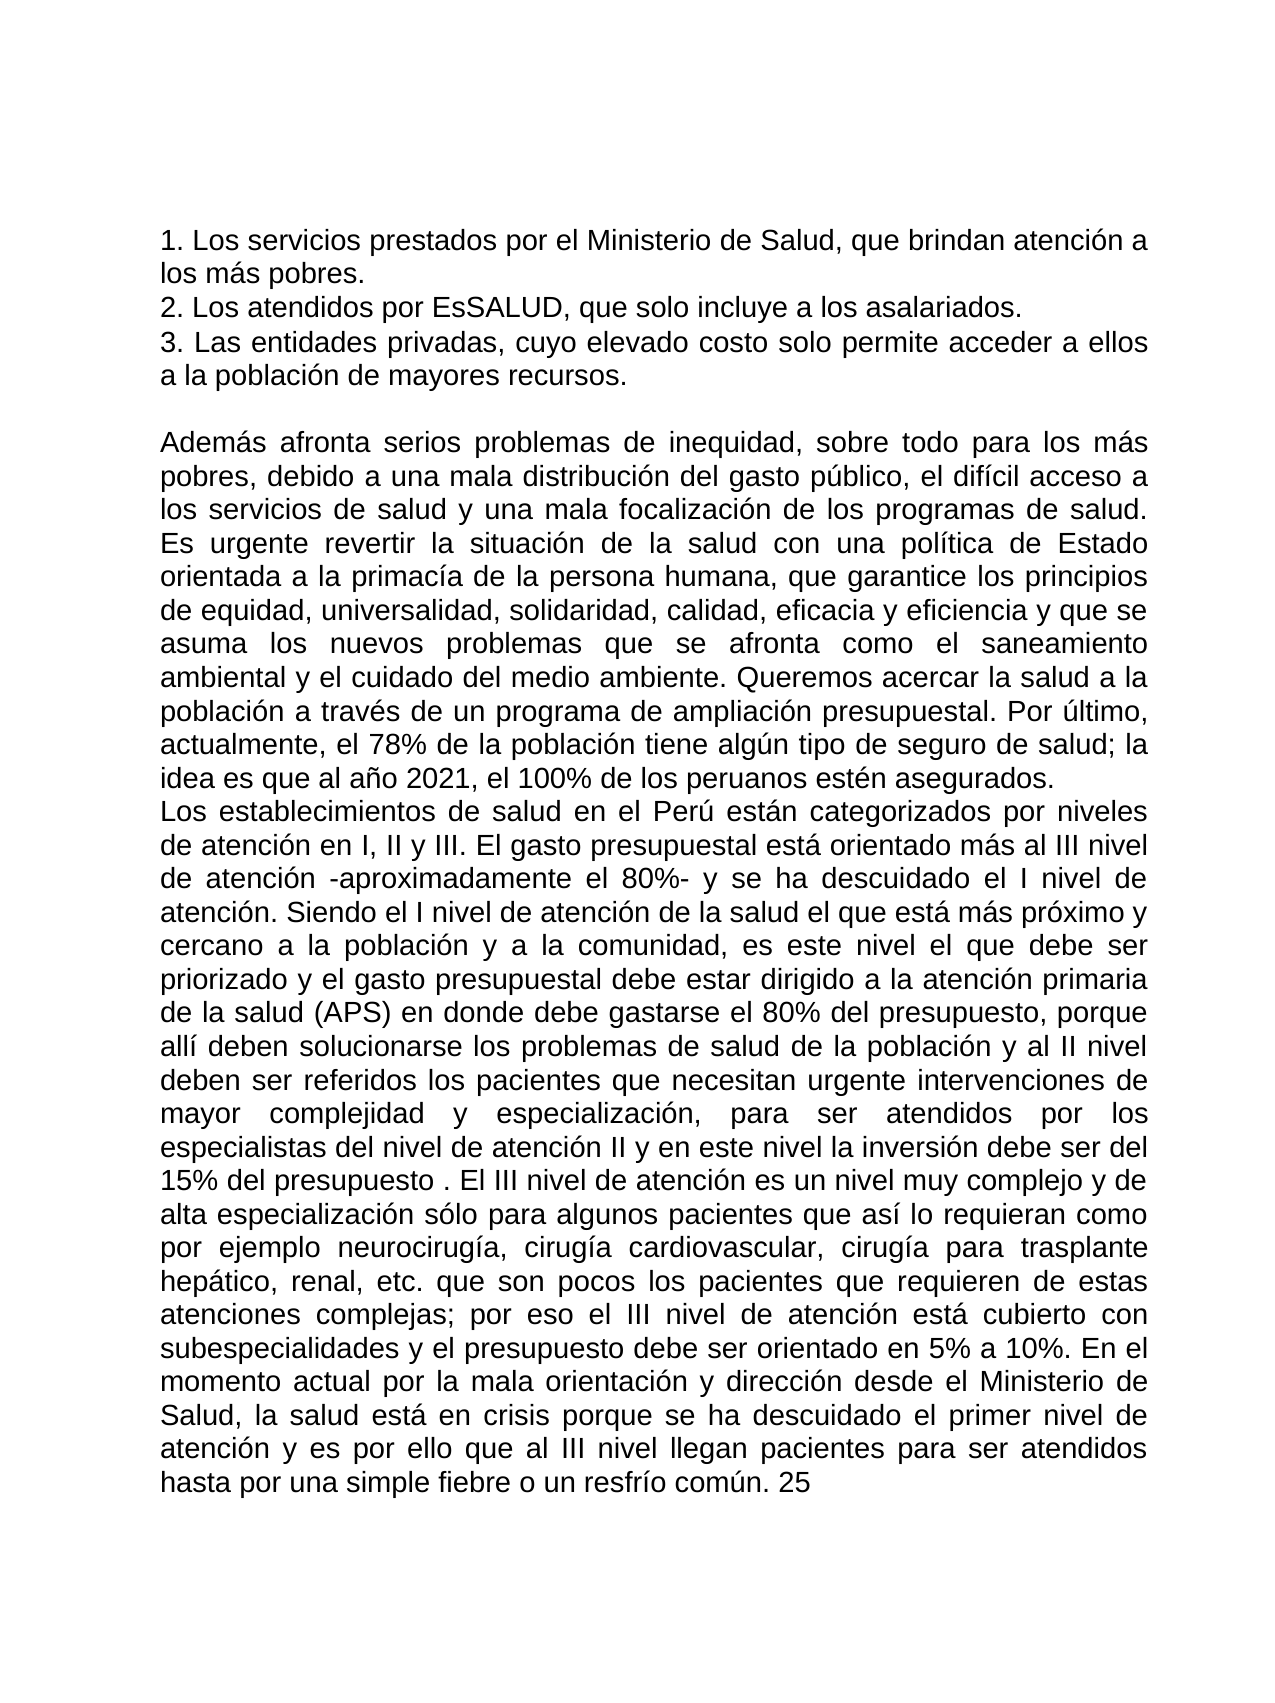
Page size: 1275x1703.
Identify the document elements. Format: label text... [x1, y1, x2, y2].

text 1. Los servicios prestados por el Ministerio de Salud, que brindan atención a los más pobres. [160, 223, 1150, 290]
text Los establecimientos de salud en el Perú están categorizados por niveles de atención en I, II y III. El gasto presupuestal está orientado más al III nivel de atención -aproximadamente el 80%- y se ha descuidado el I nivel de atención. Siendo el I nivel de atención de la salud el que está más próximo y cercano a la población y a la comunidad, es este nivel el que debe ser priorizado y el gasto presupuestal debe estar dirigido a la atención primaria de la salud (APS) en donde debe gastarse el 80% del presupuesto, porque allí deben solucionarse los problemas de salud de la población y al II nivel deben ser referidos los pacientes que necesitan urgente intervenciones de mayor complejidad y especialización, para ser atendidos por los especialistas del nivel de atención II y en este nivel la inversión debe ser del 15% del presupuesto . El III nivel de atención es un nivel muy complejo y de alta especialización sólo para algunos pacientes que así lo requieran como por ejemplo neurocirugía, cirugía cardiovascular, cirugía para trasplante hepático, renal, etc. que son pocos los pacientes que requieren de estas atenciones complejas; por eso el III nivel de atención está cubierto con subespecialidades y el presupuesto debe ser orientado en 5% a 10%. En el momento actual por la mala orientación y dirección desde el Ministerio de Salud, la salud está en crisis porque se ha descuidado el primer nivel de atención y es por ello que al III nivel llegan pacientes para ser atendidos hasta por una simple fiebre o un resfrío común. 25 [160, 794, 1150, 1499]
text 3. Las entidades privadas, cuyo elevado costo solo permite acceder a ellos a la población de mayores recursos. [160, 325, 1150, 392]
text Además afronta serios problemas de inequidad, sobre todo para los más pobres, debido a una mala distribución del gasto público, el difícil acceso a los servicios de salud y una mala focalización de los programas de salud. Es urgente revertir la situación de la salud con una política de Estado orientada a la primacía de la persona humana, que garantice los principios de equidad, universalidad, solidaridad, calidad, eficacia y eficiencia y que se asuma los nuevos problemas que se afronta como el saneamiento ambiental y el cuidado del medio ambiente. Queremos acercar la salud a la población a través de un programa de ampliación presupuestal. Por último, actualmente, el 78% de la población tiene algún tipo de seguro de salud; la idea es que al año 2021, el 100% de los peruanos estén asegurados. [160, 425, 1150, 794]
text 2. Los atendidos por EsSALUD, que solo incluye a los asalariados. [160, 291, 1150, 324]
